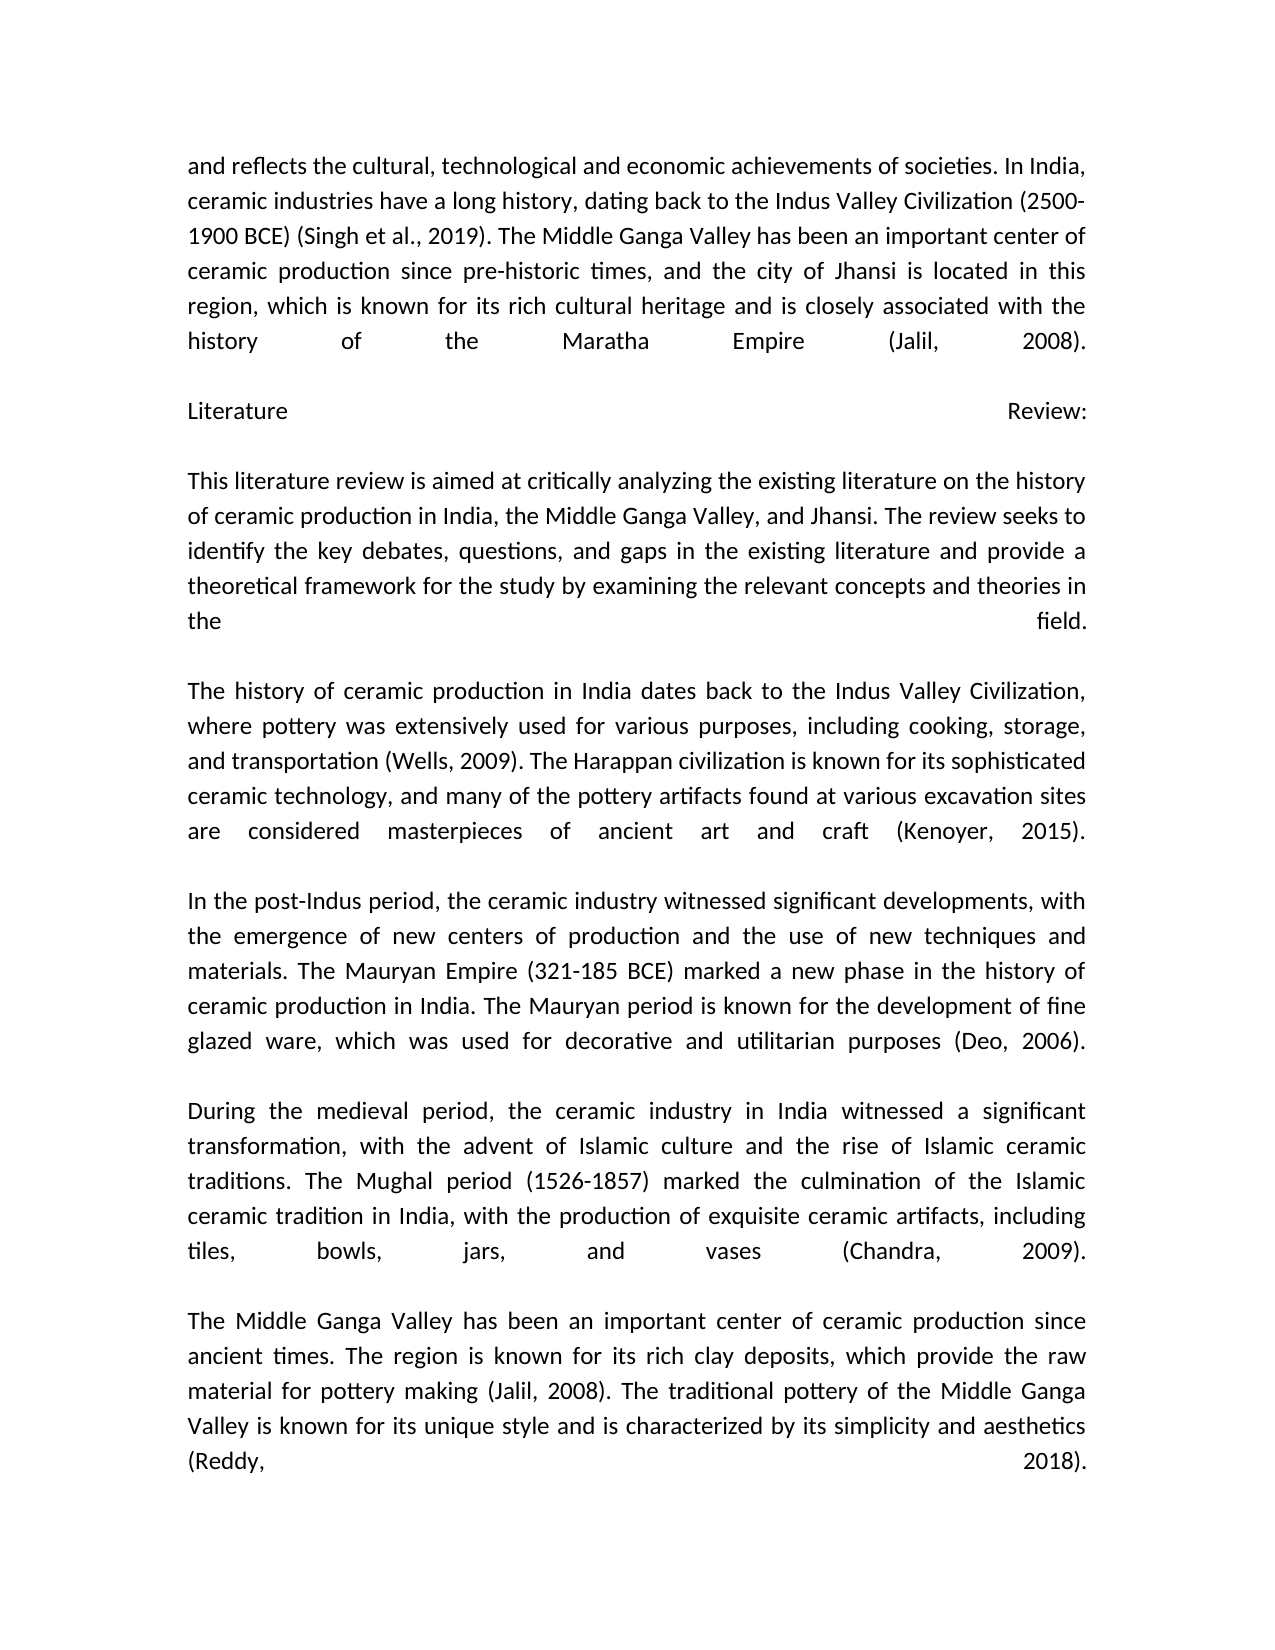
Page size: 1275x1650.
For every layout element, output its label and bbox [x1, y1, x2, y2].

text [187, 150, 1087, 1476]
